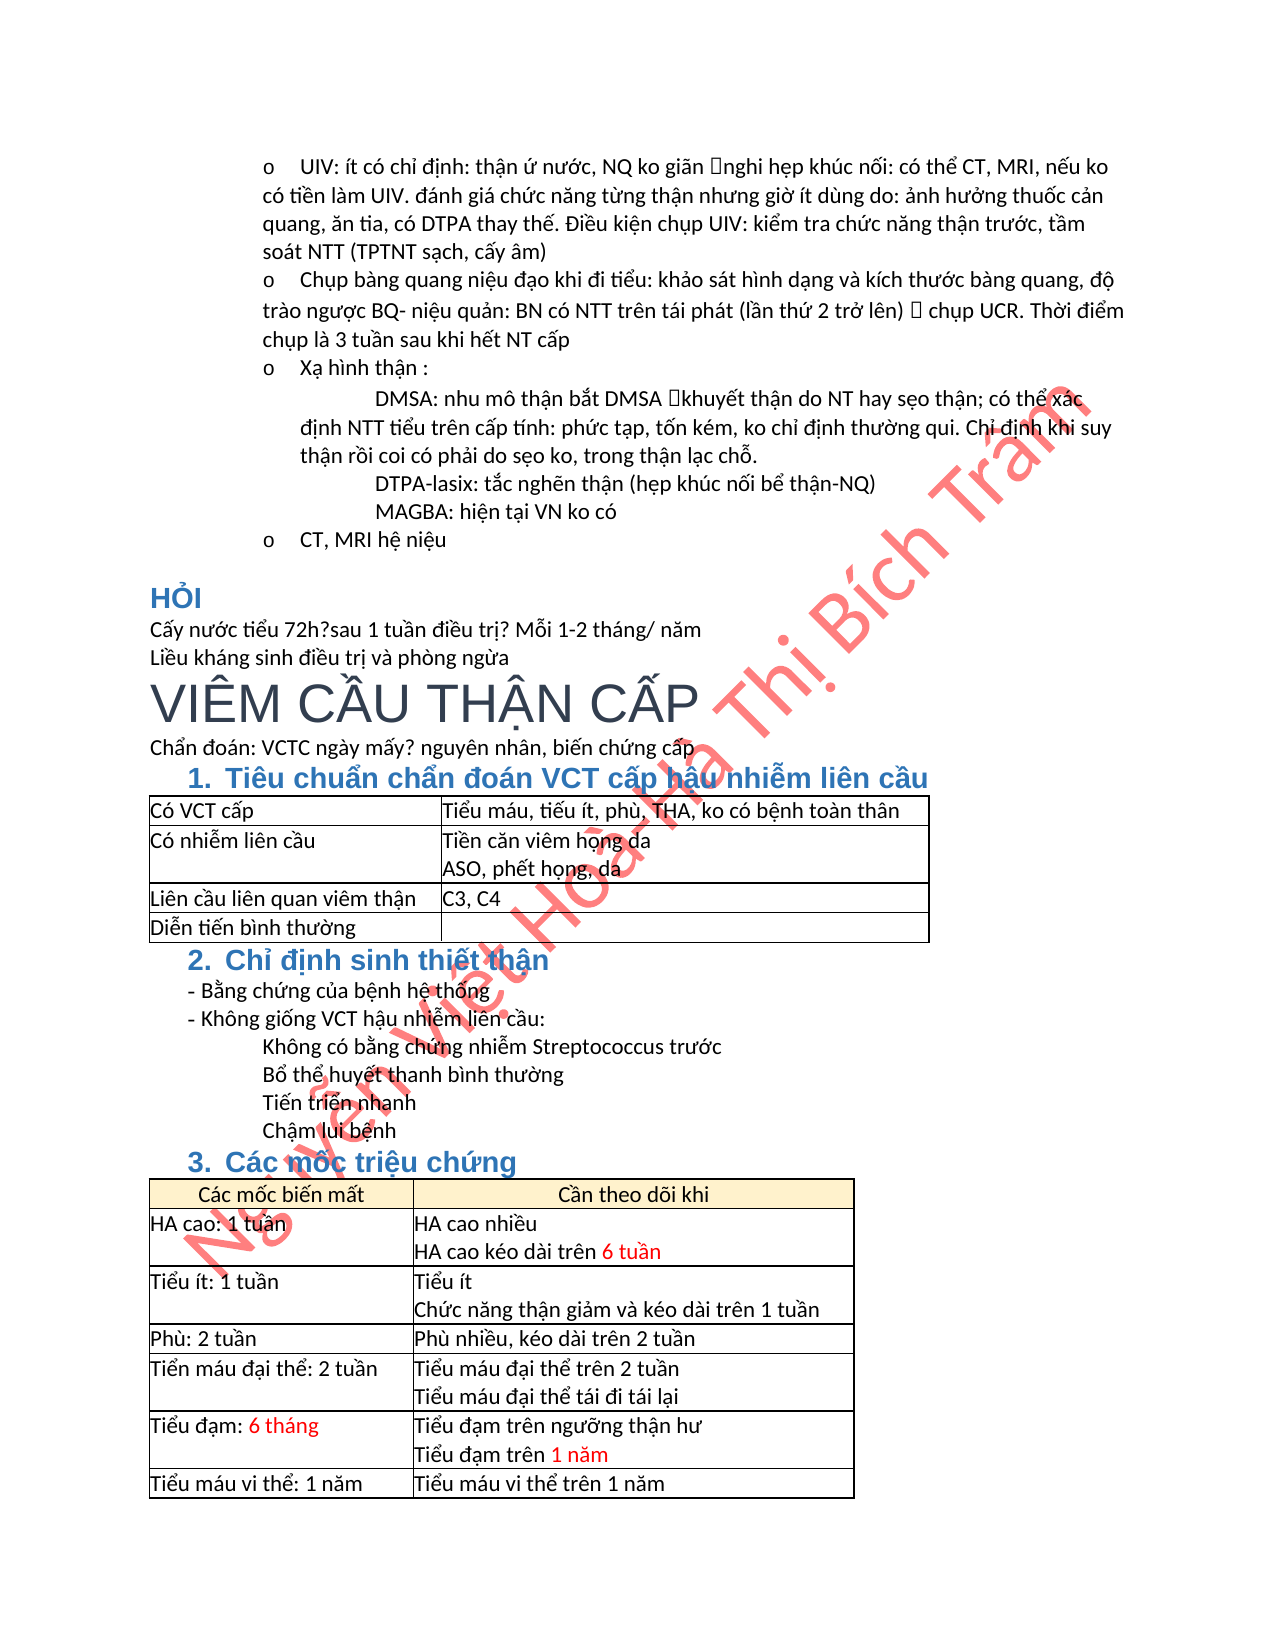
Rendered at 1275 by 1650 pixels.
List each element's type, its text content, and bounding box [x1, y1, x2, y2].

text Cấy nước tiểu 72h?sau 1 tuần điều trị? Mỗi 1-2 tháng/ năm [150, 615, 1125, 643]
table_header Cần theo dõi khi [414, 1180, 853, 1208]
text DTPA-lasix: tắc nghẽn thận (hẹp khúc nối bể thận-NQ) [300, 469, 1125, 497]
list UIV: ít có chỉ định: thận ứ nước, NQ ko giãn nghi hẹp khúc nối: có thể CT, MRI, nếu ko có tiền làm UIV. đánh giá chức năng từng thận nhưng giờ ít dùng do: ảnh hưởng thuốc cản quang, ăn tia, có DTPA thay thế. Điều kiện chụp UIV: kiểm tra chức năng thận trước, tầm soát NTT (TPTNT sạch, cấy âm) [262, 150, 1125, 265]
text HỎI [150, 582, 1125, 615]
text Chẩn đoán: VCTC ngày mấy? nguyên nhân, biến chứng cấp [150, 733, 1125, 761]
table_header Các mốc biến mất [150, 1180, 413, 1208]
table_cell Tiển máu đại thể: 2 tuần [150, 1354, 413, 1410]
text MAGBA: hiện tại VN ko có [300, 497, 1125, 525]
text Tiến triển nhanh [262, 1088, 1125, 1117]
text - Bằng chứng của bệnh hệ thống [187, 976, 1125, 1004]
text DMSA: nhu mô thận bắt DMSA khuyết thận do NT hay sẹo thận; có thể xác định NTT tiểu trên cấp tính: phức tạp, tốn kém, ko chỉ định thường qui. Chỉ định khi suy thận rồi coi có phải do sẹo ko, trong thận lạc chỗ. [300, 382, 1125, 469]
list CT, MRI hệ niệu [262, 525, 1125, 553]
table_cell Có nhiễm liên cầu [150, 826, 441, 882]
text - Không giống VCT hậu nhiễm liên cầu: [187, 1004, 1125, 1032]
table_header Có VCT cấp [150, 797, 441, 824]
table_cell Liên cầu liên quan viêm thận [150, 884, 441, 912]
table_cell Tiểu đạm trên ngưỡng thận hư Tiểu đạm trên 1 năm [414, 1412, 853, 1468]
text Bổ thể huyết thanh bình thường [262, 1061, 1125, 1088]
table_cell HA cao: 1 tuần [150, 1209, 413, 1265]
text VIÊM CẦU THẬN CẤP [150, 671, 1125, 733]
list Các mốc triệu chứng [187, 1144, 1125, 1178]
text Chậm lui bệnh [262, 1117, 1125, 1144]
table_cell Tiểu máu đại thể trên 2 tuần Tiểu máu đại thể tái đi tái lại [414, 1354, 853, 1410]
table_cell Tiểu máu vi thể: 1 năm [150, 1469, 413, 1497]
list Chỉ định sinh thiết thận [187, 943, 1125, 976]
table_cell Tiểu đạm: 6 tháng [150, 1412, 413, 1468]
table_cell Tiểu ít Chức năng thận giảm và kéo dài trên 1 tuần [414, 1267, 853, 1323]
list Chụp bàng quang niệu đạo khi đi tiểu: khảo sát hình dạng và kích thước bàng quang, độ trào ngược BQ- niệu quản: BN có NTT trên tái phát (lần thứ 2 trở lên)  chụp UCR. Thời điểm chụp là 3 tuần sau khi hết NT cấp [262, 265, 1125, 353]
table_cell Tiểu ít: 1 tuần [150, 1267, 413, 1323]
table_cell Diễn tiến bình thường [150, 913, 441, 941]
table_cell C3, C4 [442, 884, 928, 912]
table_cell [442, 913, 928, 941]
table_cell Tiểu máu vi thể trên 1 năm [414, 1469, 853, 1497]
text Liều kháng sinh điều trị và phòng ngừa [150, 643, 1125, 671]
list Xạ hình thận : [262, 353, 1125, 382]
table_cell Phù: 2 tuần [150, 1325, 413, 1352]
list Tiêu chuẩn chẩn đoán VCT cấp hậu nhiễm liên cầu [187, 761, 1125, 795]
table_cell HA cao nhiều HA cao kéo dài trên 6 tuần [414, 1209, 853, 1265]
table_header Tiểu máu, tiếu ít, phù, THA, ko có bệnh toàn thân [442, 797, 928, 824]
table_cell Phù nhiều, kéo dài trên 2 tuần [414, 1325, 853, 1352]
text Không có bằng chứng nhiễm Streptococcus trước [262, 1032, 1125, 1061]
table_cell Tiền căn viêm họng da ASO, phết họng, da [442, 826, 928, 882]
